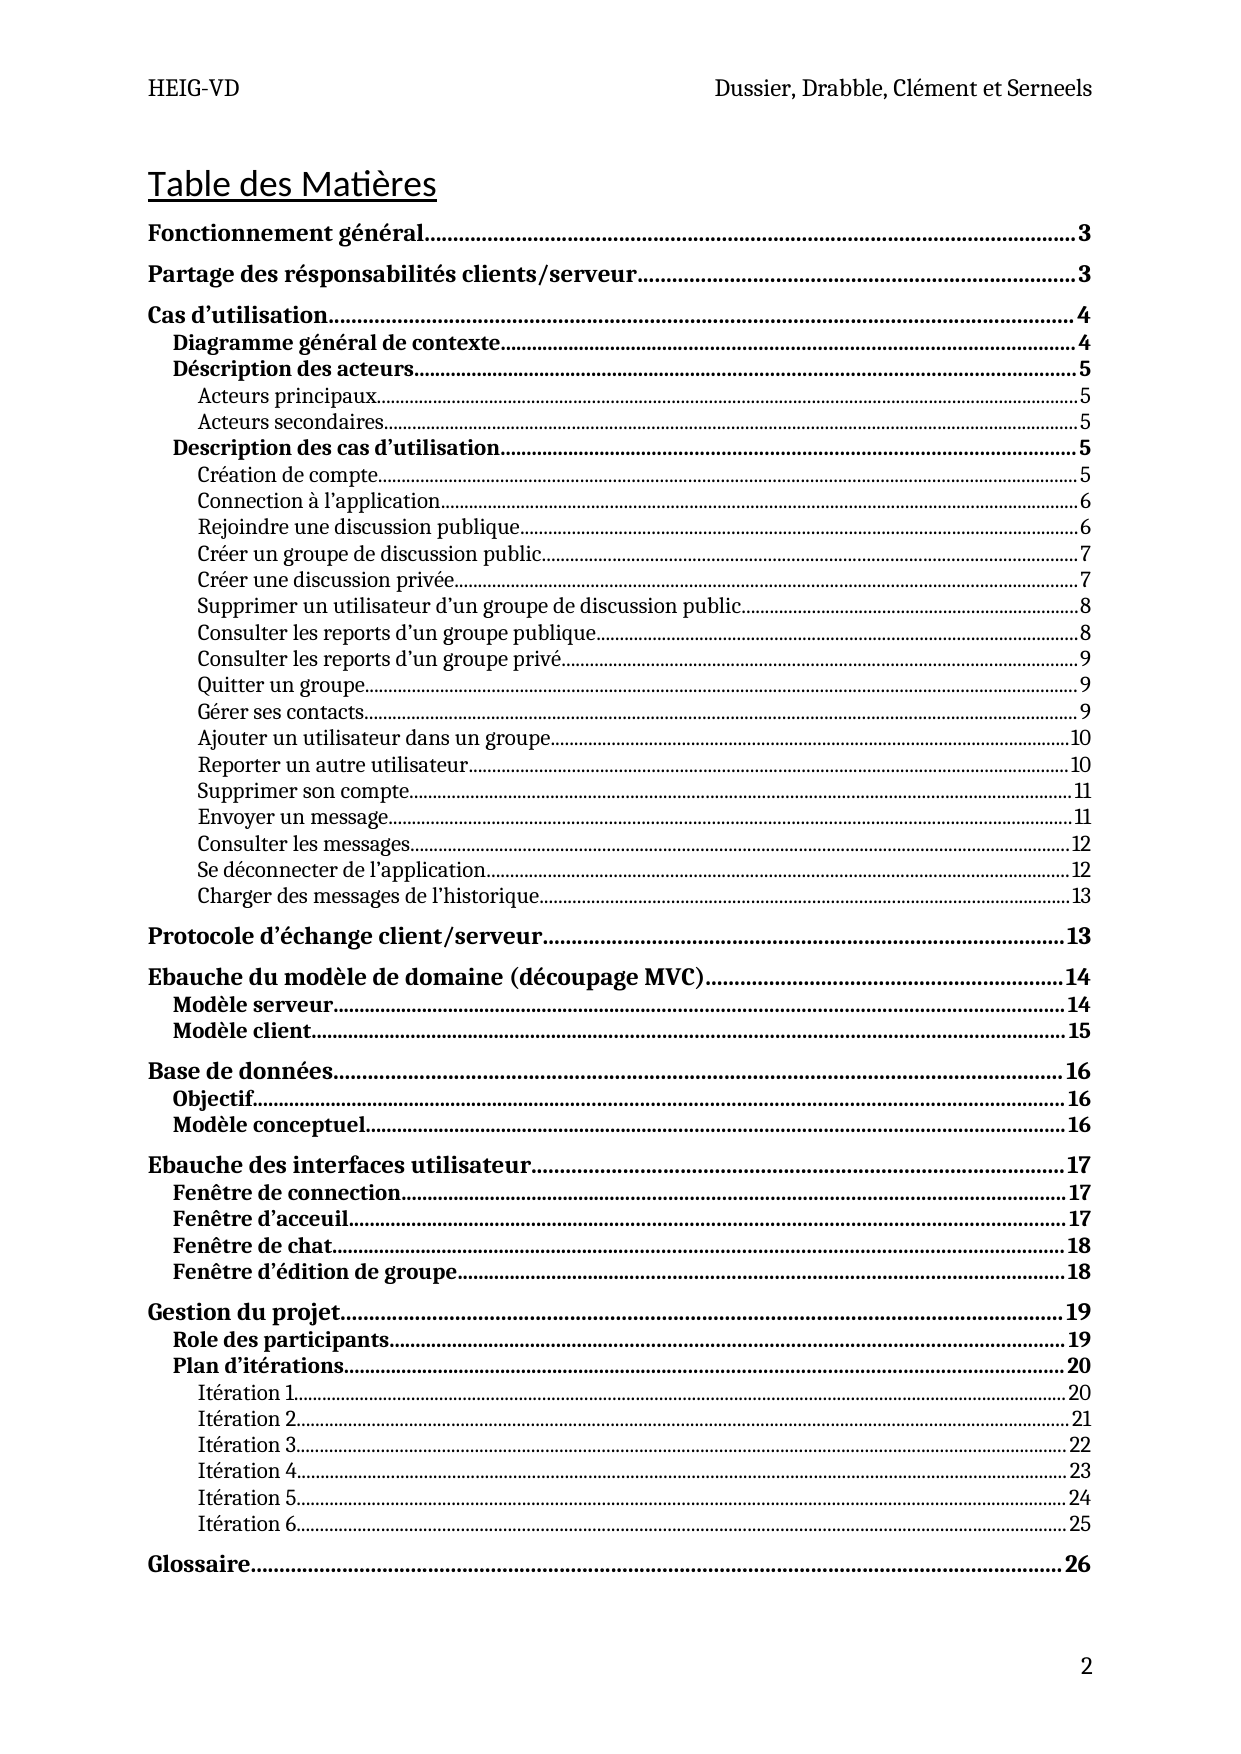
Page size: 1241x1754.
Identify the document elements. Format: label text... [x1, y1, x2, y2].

text Role des participants 19 [173, 1327, 1093, 1353]
text Modèle serveur 14 [173, 992, 1093, 1018]
text Création de compte 5 [198, 461, 1093, 488]
text Ebauche des interfaces utilisateur 17 [148, 1151, 1093, 1180]
text Protocole d’échange client/serveur 13 [148, 922, 1093, 951]
text Consulter les reports d’un groupe publique 8 [198, 619, 1093, 646]
text Fonctionnement général 3 [148, 218, 1093, 247]
text Gestion du projet 19 [148, 1298, 1093, 1327]
text Diagramme général de contexte 4 [173, 330, 1093, 356]
text Acteurs secondaires 5 [198, 409, 1093, 435]
text Charger des messages de l’historique 13 [198, 883, 1093, 909]
text Itération 5 24 [198, 1485, 1093, 1511]
text Consulter les reports d’un groupe privé 9 [198, 646, 1093, 672]
text Acteurs principaux 5 [198, 382, 1093, 409]
text Ajouter un utilisateur dans un groupe 10 [198, 725, 1093, 751]
text Modèle conceptuel 16 [173, 1112, 1093, 1139]
text Fenêtre de connection 17 [173, 1180, 1093, 1206]
text Rejoindre une discussion publique 6 [198, 514, 1093, 541]
text Fenêtre de chat 18 [173, 1233, 1093, 1259]
text Déscription des acteurs 5 [173, 356, 1093, 382]
text Connection à l’application 6 [198, 488, 1093, 514]
text Itération 6 25 [198, 1511, 1093, 1537]
text Partage des résponsabilités clients/serveur 3 [148, 260, 1093, 288]
text Itération 3 22 [198, 1432, 1093, 1458]
text Base de données 16 [148, 1057, 1093, 1086]
text Table des Matières [148, 160, 1093, 206]
text Se déconnecter de l’application 12 [198, 857, 1093, 883]
text Quitter un groupe 9 [198, 672, 1093, 699]
text Créer une discussion privée 7 [198, 567, 1093, 593]
text Plan d’itérations 20 [173, 1353, 1093, 1379]
text Reporter un autre utilisateur 10 [198, 751, 1093, 778]
text Itération 1 20 [198, 1379, 1093, 1406]
text Cas d’utilisation 4 [148, 301, 1093, 330]
text Créer un groupe de discussion public 7 [198, 541, 1093, 567]
text Description des cas d’utilisation 5 [173, 435, 1093, 461]
text Supprimer son compte 11 [198, 778, 1093, 804]
text Fenêtre d’édition de groupe 18 [173, 1259, 1093, 1285]
text Itération 2 21 [198, 1406, 1093, 1432]
text Envoyer un message 11 [198, 804, 1093, 830]
text Ebauche du modèle de domaine (découpage MVC) 14 [148, 963, 1093, 992]
text Objectif 16 [173, 1086, 1093, 1112]
text Supprimer un utilisateur d’un groupe de discussion public 8 [198, 593, 1093, 619]
text Consulter les messages 12 [198, 830, 1093, 857]
text Glossaire 26 [148, 1550, 1093, 1579]
text Modèle client 15 [173, 1018, 1093, 1045]
text Fenêtre d’acceuil 17 [173, 1206, 1093, 1233]
text Gérer ses contacts 9 [198, 699, 1093, 725]
text Itération 4 23 [198, 1458, 1093, 1485]
